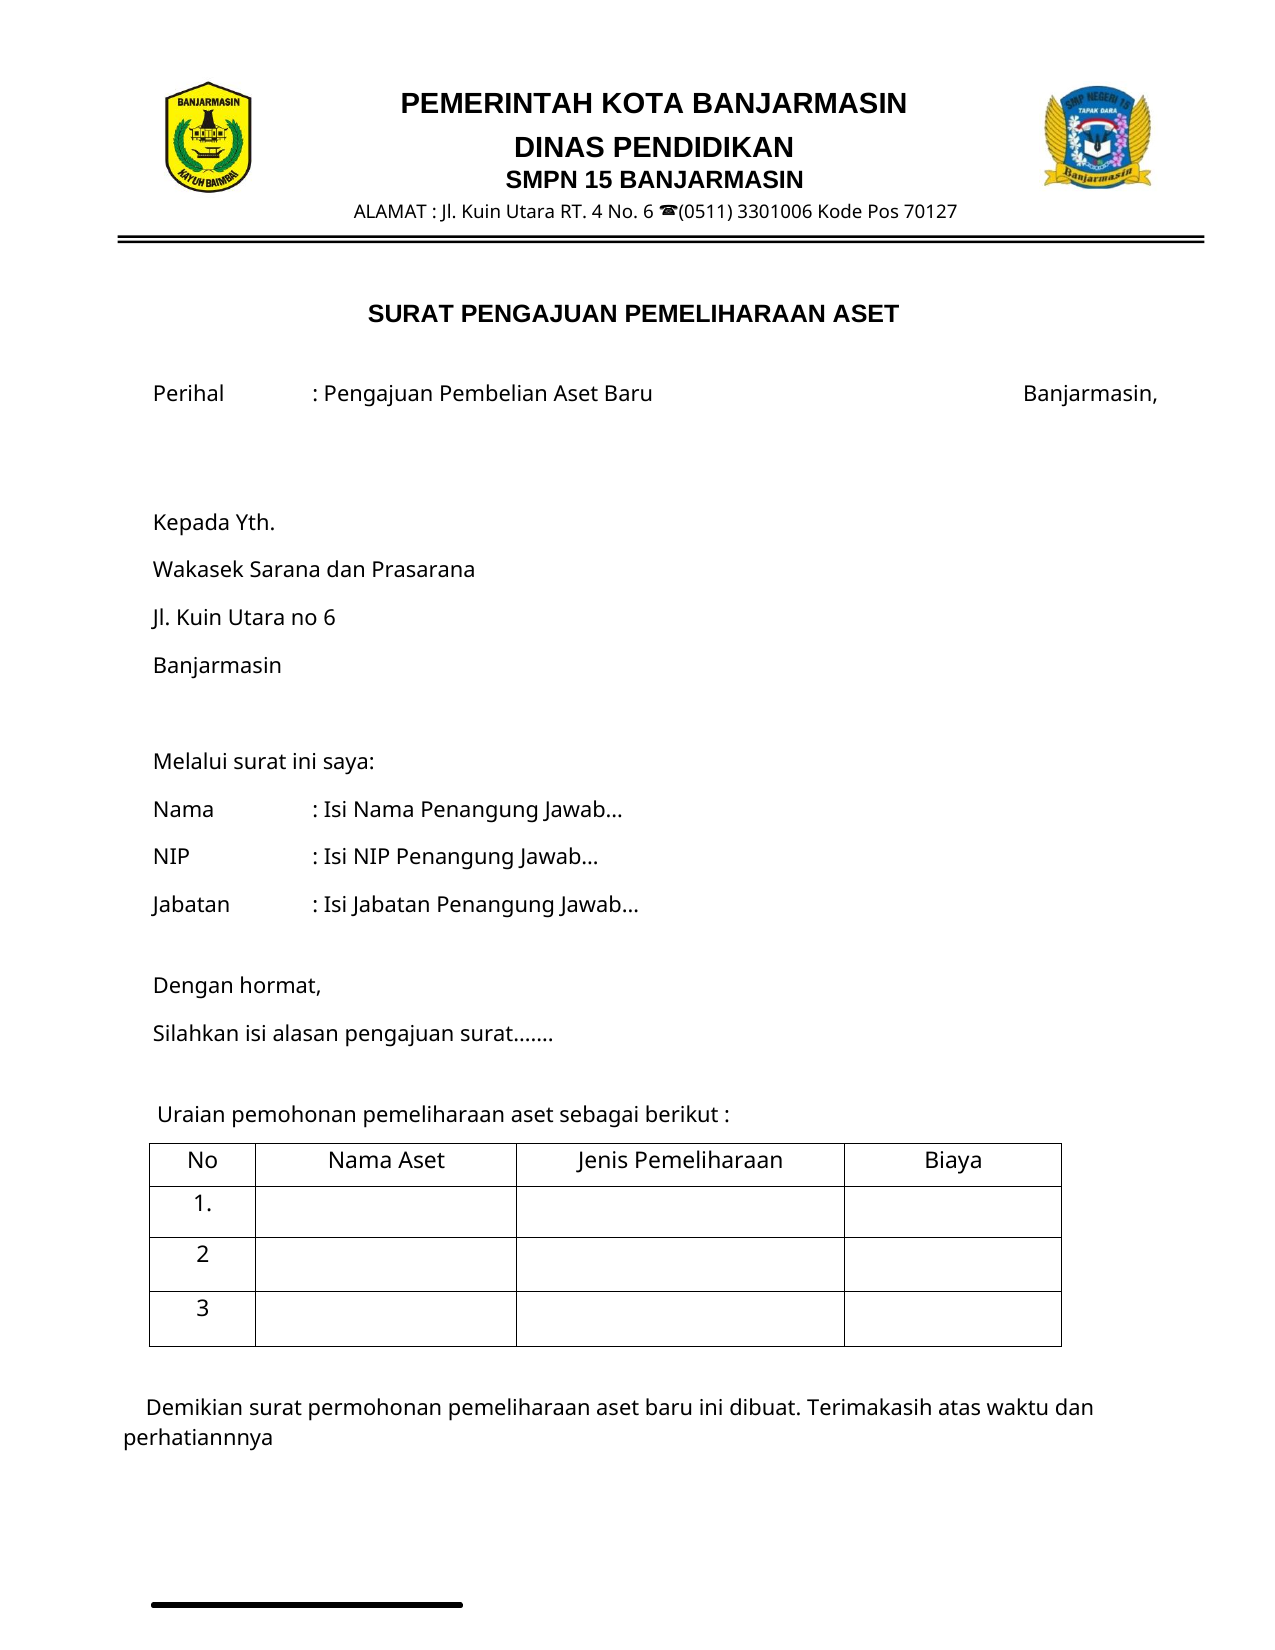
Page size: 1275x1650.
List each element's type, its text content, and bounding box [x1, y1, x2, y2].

text Jabatan : Isi Jabatan Penangung Jawab… [153, 889, 1196, 919]
text ALAMAT : Jl. Kuin Utara RT. 4 No. 6 (0511) 3301006 Kode Pos 70127 [213, 198, 1098, 224]
table_cell 2 [150, 1238, 255, 1291]
text Demikian surat permohonan pemeliharaan aset baru ini dibuat. Terimakasih atas waktu dan perhatiannnya [123, 1392, 1196, 1452]
text Nama : Isi Nama Penangung Jawab… [153, 793, 1196, 823]
title PEMERINTAH KOTA BANJARMASIN [213, 87, 1095, 120]
text Dengan hormat, [153, 970, 1196, 1000]
table_cell [845, 1238, 1061, 1291]
title DINAS PENDIDIKAN [213, 129, 1095, 163]
table_header Jenis Pemeliharaan [517, 1144, 844, 1186]
table_cell [256, 1187, 516, 1237]
table_cell [517, 1292, 844, 1346]
table_header Nama Aset [256, 1144, 516, 1186]
table_cell [845, 1187, 1061, 1237]
table_cell 3 [150, 1292, 255, 1346]
table_cell [256, 1292, 516, 1346]
subtitle SURAT PENGAJUAN PEMELIHARAAN ASET [213, 299, 1055, 373]
text Banjarmasin [153, 650, 1196, 680]
table_cell [256, 1238, 516, 1291]
text Uraian pemohonan pemeliharaan aset sebagai berikut : [146, 1099, 1121, 1128]
table_cell [517, 1238, 844, 1291]
subtitle SMPN 15 BANJARMASIN [213, 165, 1096, 194]
picture [153, 72, 263, 203]
text Kepada Yth. [153, 507, 1196, 536]
table_cell [517, 1187, 844, 1237]
text Wakasek Sarana dan Prasarana [153, 554, 1196, 584]
table_cell [845, 1292, 1061, 1346]
text Jl. Kuin Utara no 6 [153, 602, 1196, 632]
table_header No [150, 1144, 255, 1186]
text Silahkan isi alasan pengajuan surat……. [153, 1018, 1196, 1047]
text NIP : Isi NIP Penangung Jawab… [153, 841, 1196, 871]
table_cell 1. [150, 1187, 255, 1237]
text Melalui surat ini saya: [153, 746, 1196, 776]
picture [1039, 81, 1159, 202]
text Perihal : Pengajuan Pembelian Aset Baru Banjarmasin, [153, 378, 1196, 408]
table_header Biaya [845, 1144, 1061, 1186]
